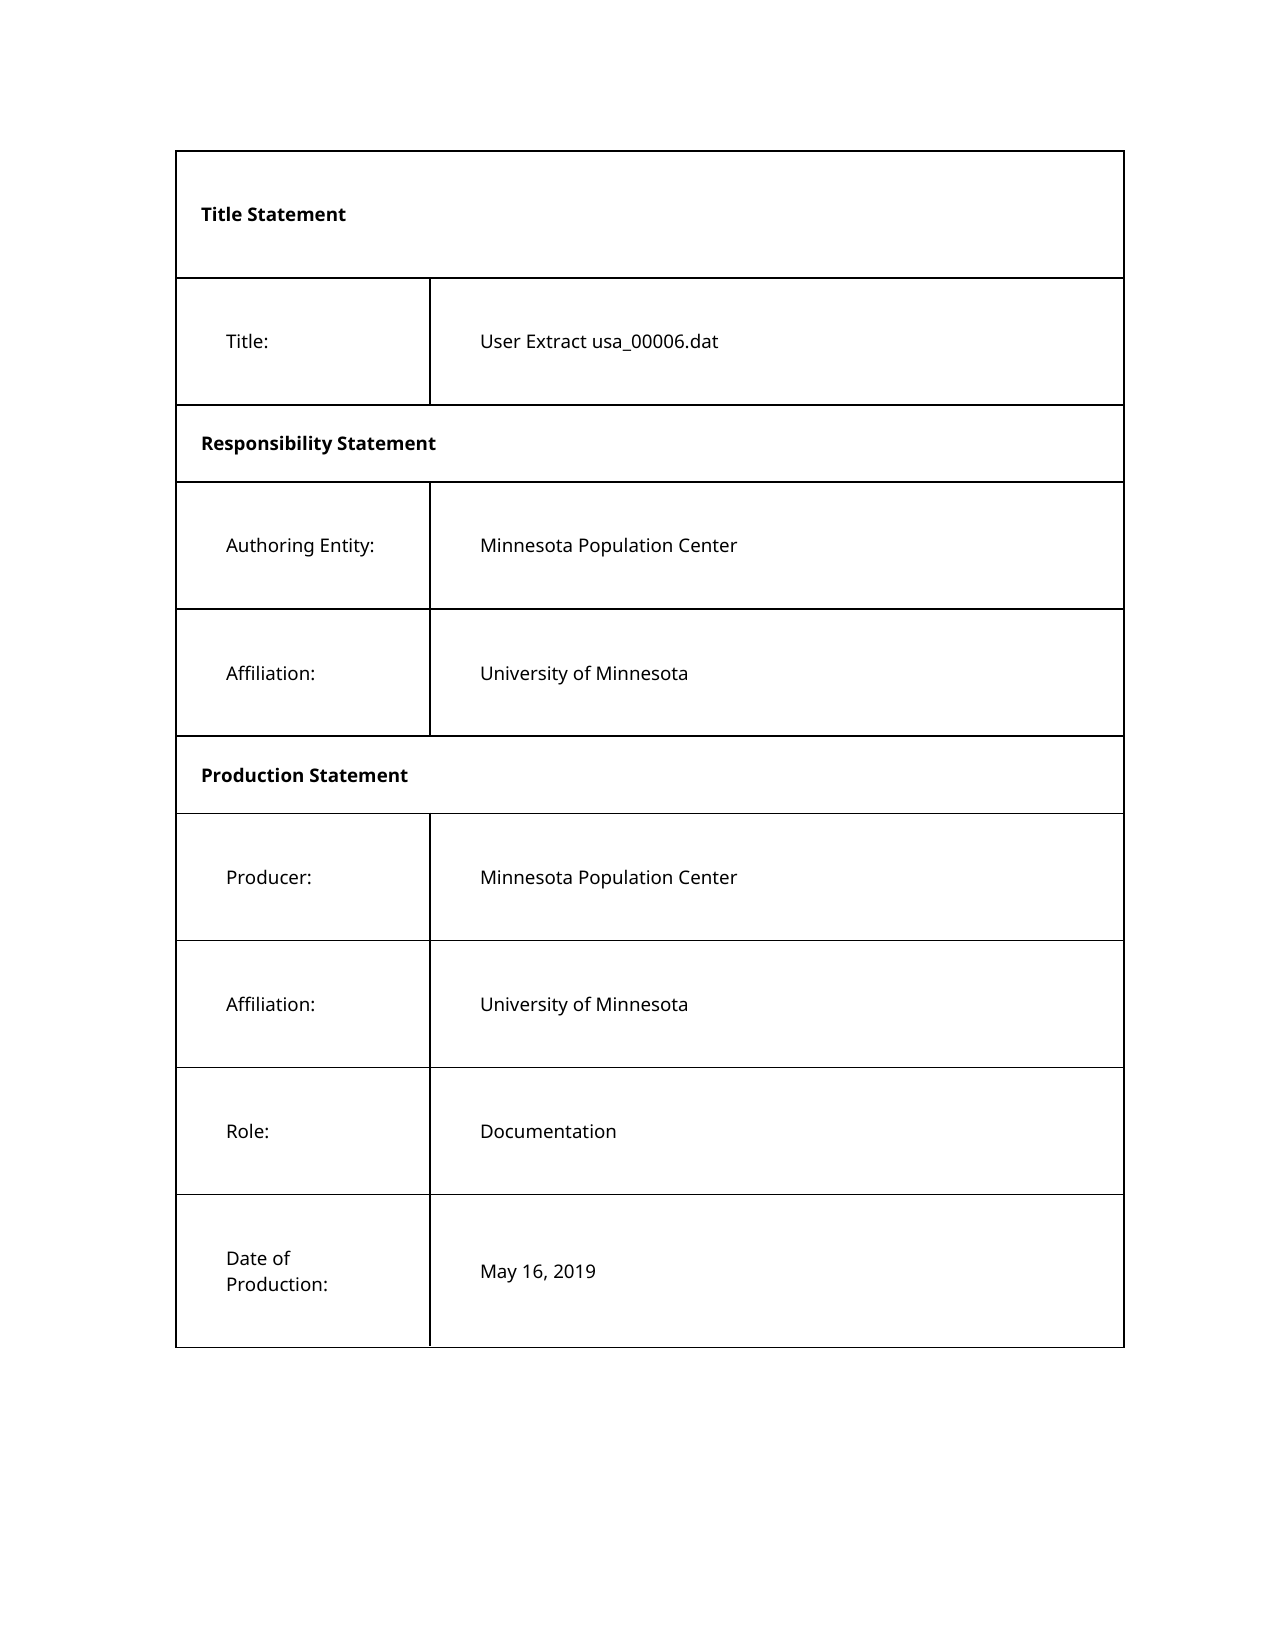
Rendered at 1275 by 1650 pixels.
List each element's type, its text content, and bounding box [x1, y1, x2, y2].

table_cell Affiliation: [177, 941, 429, 1067]
table_cell Documentation [431, 1068, 1123, 1194]
table_cell Production Statement [177, 737, 1123, 812]
table_header Title Statement [177, 152, 1123, 277]
table_cell Producer: [177, 814, 429, 939]
table_cell Role: [177, 1068, 429, 1194]
table_cell User Extract usa_00006.dat [431, 279, 1123, 404]
table_cell Affiliation: [177, 610, 429, 735]
table_cell Minnesota Population Center [431, 814, 1123, 939]
table_cell University of Minnesota [431, 941, 1123, 1067]
table_cell Title: [177, 279, 429, 404]
table_cell Responsibility Statement [177, 406, 1123, 481]
table_cell May 16, 2019 [431, 1195, 1123, 1346]
table_cell Authoring Entity: [177, 483, 429, 608]
table_cell Minnesota Population Center [431, 483, 1123, 608]
table_cell Date of Production: [177, 1195, 429, 1346]
table_cell University of Minnesota [431, 610, 1123, 735]
